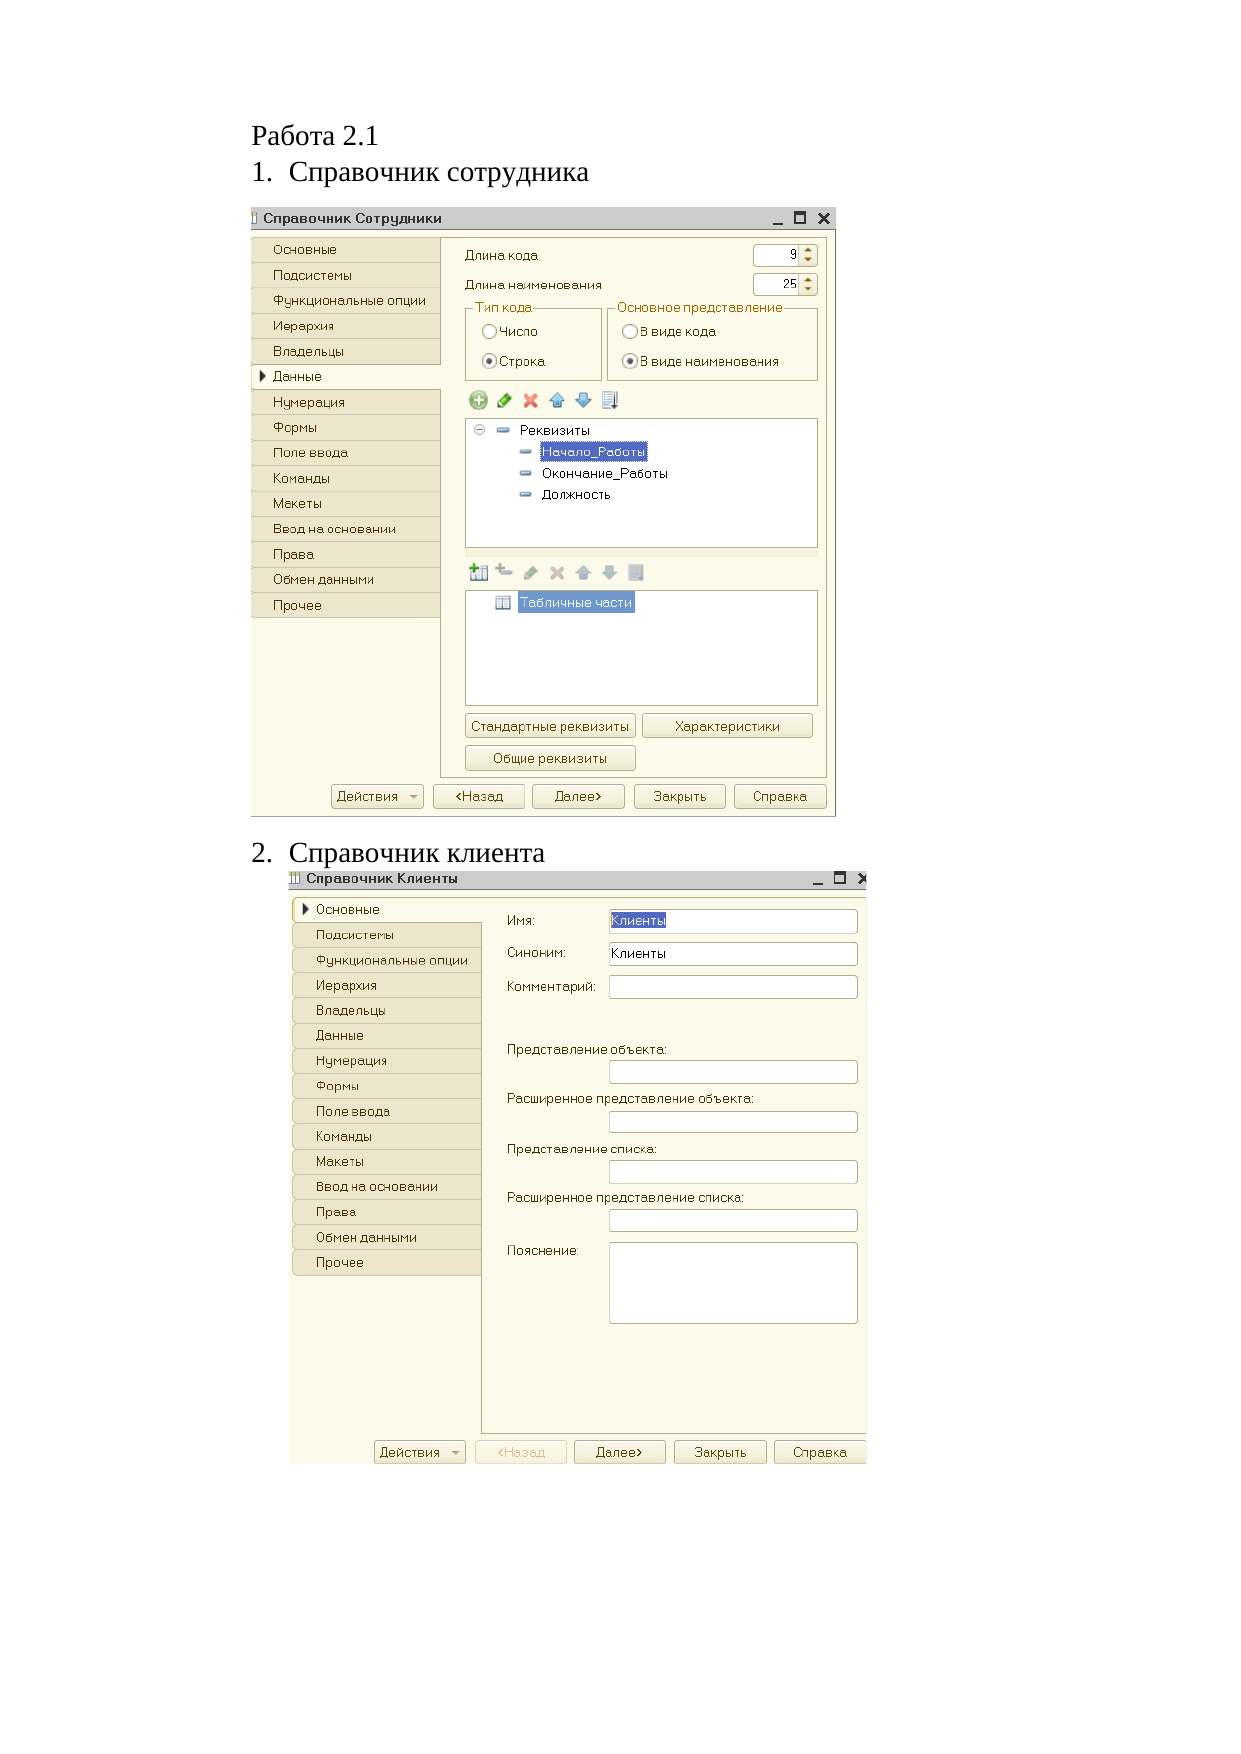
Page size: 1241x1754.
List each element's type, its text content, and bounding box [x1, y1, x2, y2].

list Справочник сотрудника [251, 154, 1152, 188]
picture [288, 871, 867, 1464]
list Работа 2.1 [251, 118, 1152, 152]
picture [251, 207, 837, 817]
list Справочник клиента [251, 835, 1152, 869]
